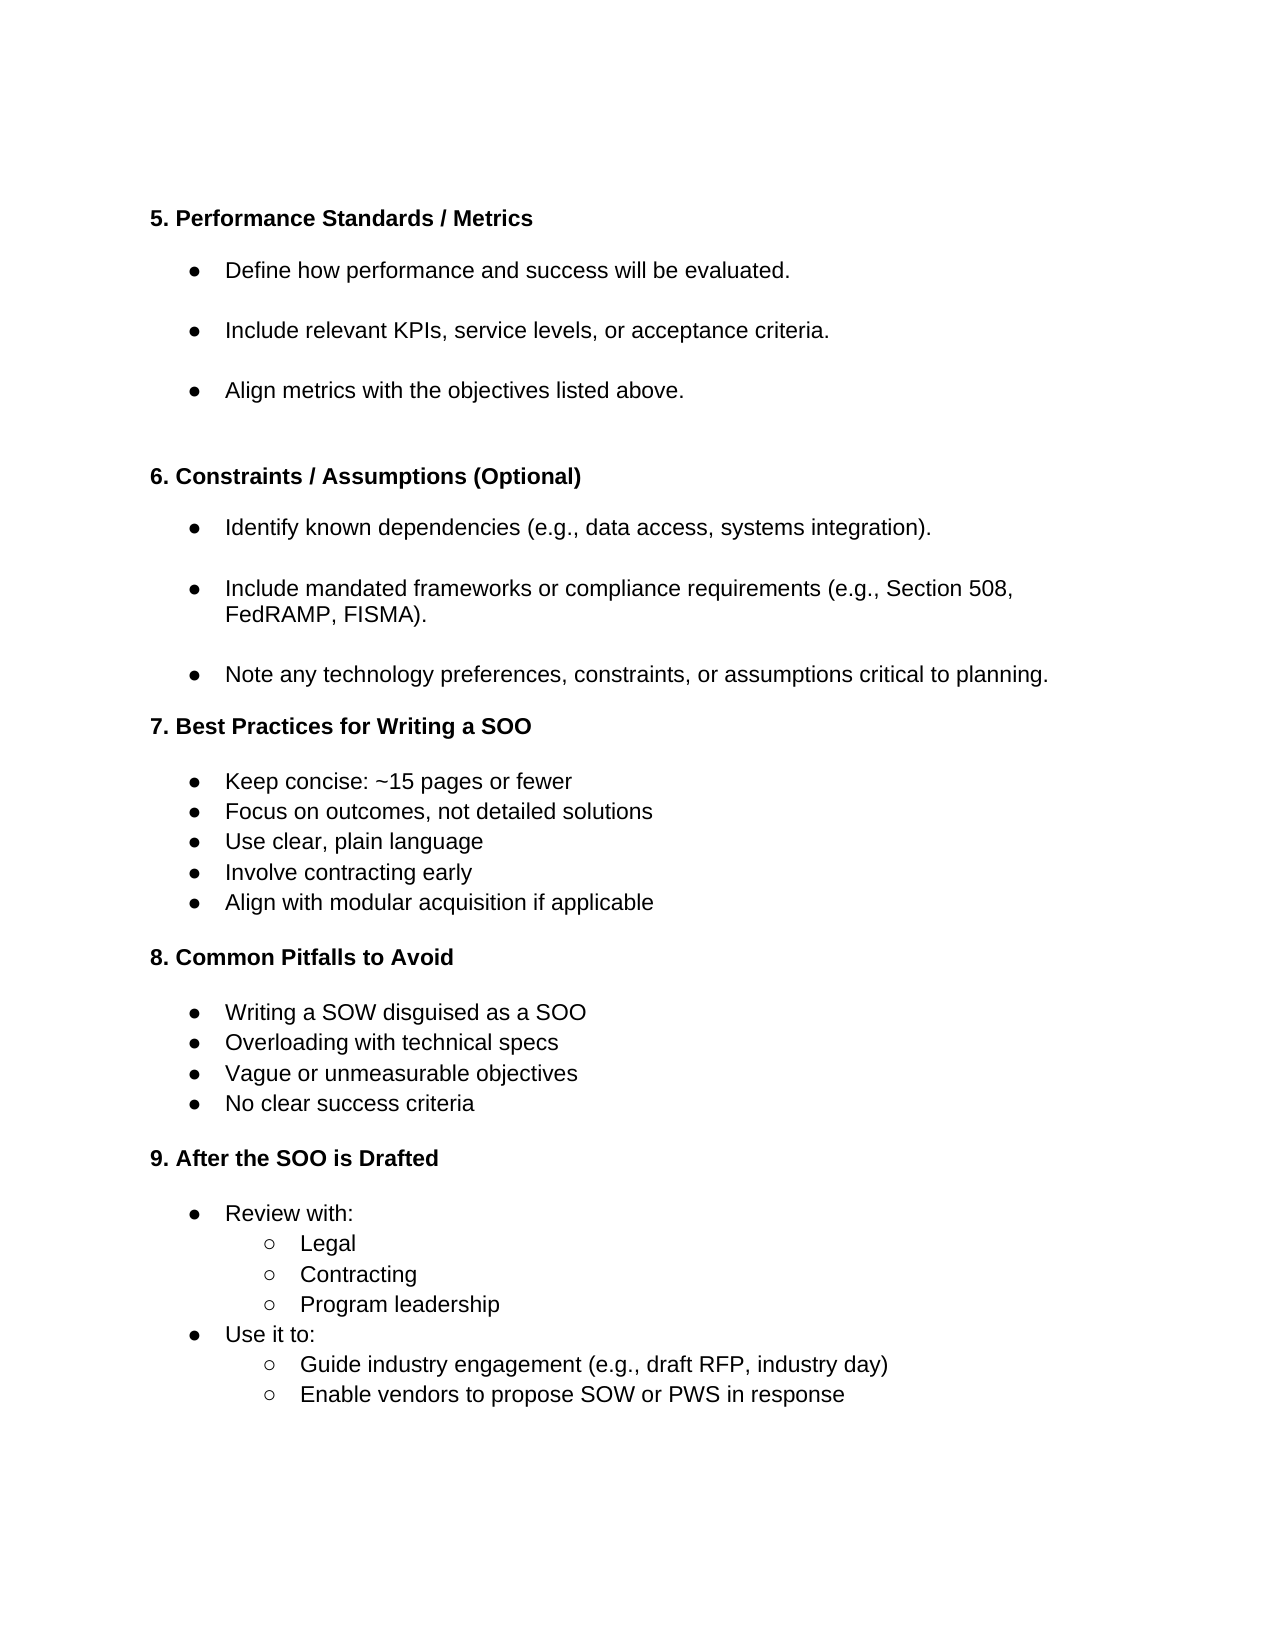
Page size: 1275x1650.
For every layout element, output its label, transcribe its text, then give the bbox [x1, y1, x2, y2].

title Program leadership [262, 1291, 1125, 1317]
title Writing a SOW disguised as a SOO [187, 999, 1125, 1026]
title Align with modular acquisition if applicable [187, 889, 1125, 915]
title Legal [262, 1230, 1125, 1257]
title Review with: [187, 1200, 1125, 1227]
title Keep concise: ~15 pages or fewer [187, 768, 1125, 794]
list Include mandated frameworks or compliance requirements (e.g., Section 508, FedRAMP, FISMA). [187, 574, 1125, 661]
title Use clear, plain language [187, 828, 1125, 855]
title Contracting [262, 1261, 1125, 1287]
title 7. Best Practices for Writing a SOO [150, 713, 1125, 739]
title Enable vendors to propose SOW or PWS in response [262, 1381, 1125, 1408]
list Define how performance and success will be evaluated. [187, 257, 1125, 317]
title No clear success criteria [187, 1090, 1125, 1116]
title 9. After the SOO is Drafted [150, 1145, 1125, 1171]
subtitle 5. Performance Standards / Metrics [150, 205, 1125, 232]
title Use it to: [187, 1321, 1125, 1347]
title 8. Common Pitfalls to Avoid [150, 944, 1125, 970]
list Note any technology preferences, constraints, or assumptions critical to planning. [187, 661, 1125, 688]
title Involve contracting early [187, 858, 1125, 885]
list Identify known dependencies (e.g., data access, systems integration). [187, 514, 1125, 574]
title Guide industry engagement (e.g., draft RFP, industry day) [262, 1351, 1125, 1378]
subtitle 6. Constraints / Assumptions (Optional) [150, 463, 1125, 489]
title Vague or unmeasurable objectives [187, 1059, 1125, 1086]
title Overloading with technical specs [187, 1029, 1125, 1056]
title Focus on outcomes, not detailed solutions [187, 798, 1125, 824]
list Align metrics with the objectives listed above. [187, 377, 1125, 438]
list Include relevant KPIs, service levels, or acceptance criteria. [187, 317, 1125, 377]
